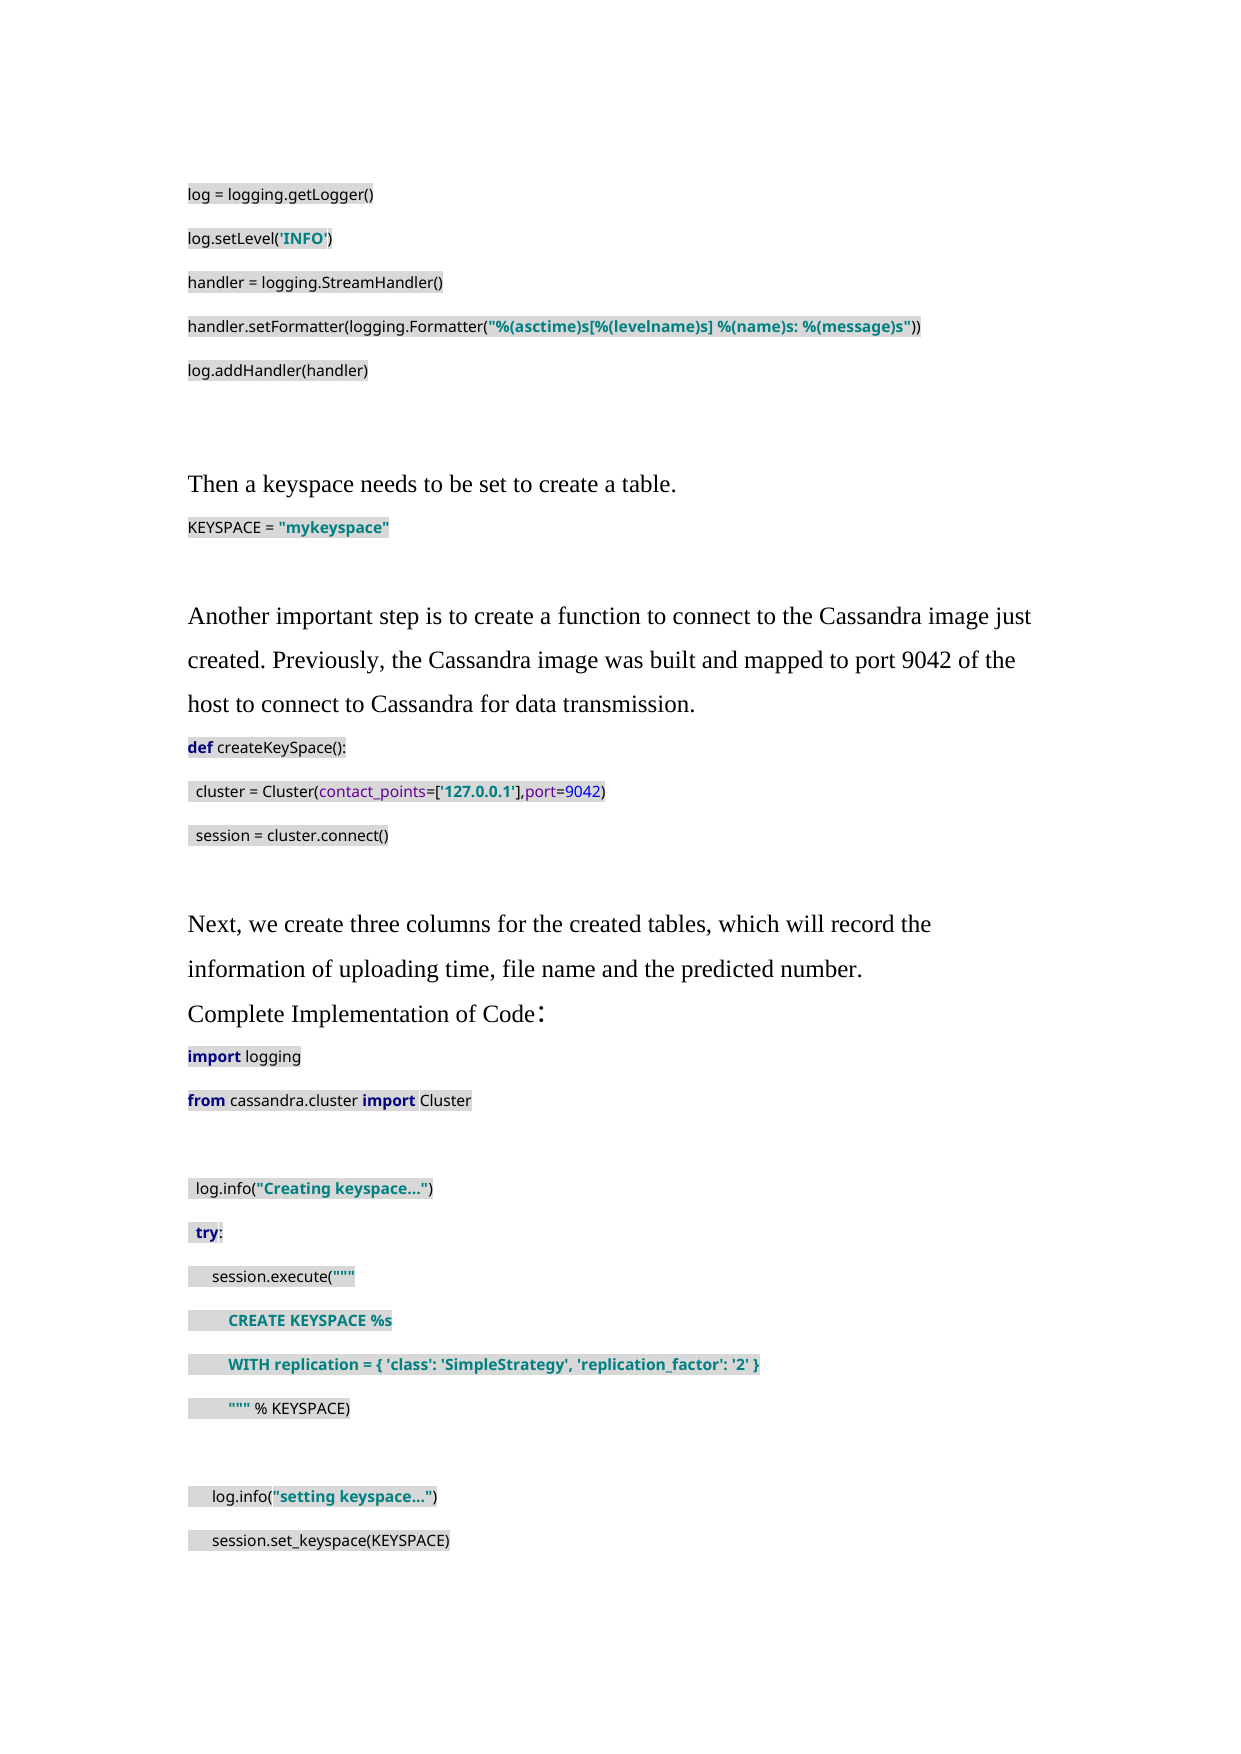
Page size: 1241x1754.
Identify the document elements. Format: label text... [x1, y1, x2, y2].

text Next, we create three columns for the created tables, which will record the information of uploading time, file name and the predicted number. [187, 902, 1053, 990]
text log = logging.getLogger() log.setLevel('INFO') handler = logging.StreamHandler() handler.setFormatter(logging.Formatter("%(asctime)s[%(levelname)s] %(name)s: %(message)s")) log.addHandler(handler) [187, 172, 1053, 436]
text Another important step is to create a function to connect to the Cassandra image just created. Previously, the Cassandra image was built and mapped to port 9042 of the host to connect to Cassandra for data transmission. def createKeySpace(): cluster = Cluster(contact_points=['127.0.0.1'],port=9042) session = cluster.connect() [187, 593, 1053, 902]
text Then a keyspace needs to be set to create a table. KEYSPACE = "mykeyspace" [187, 461, 1053, 593]
text Complete Implementation of Code： [187, 990, 1053, 1034]
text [187, 1122, 1053, 1563]
text import logging from cassandra.cluster import Cluster [187, 1034, 1053, 1122]
